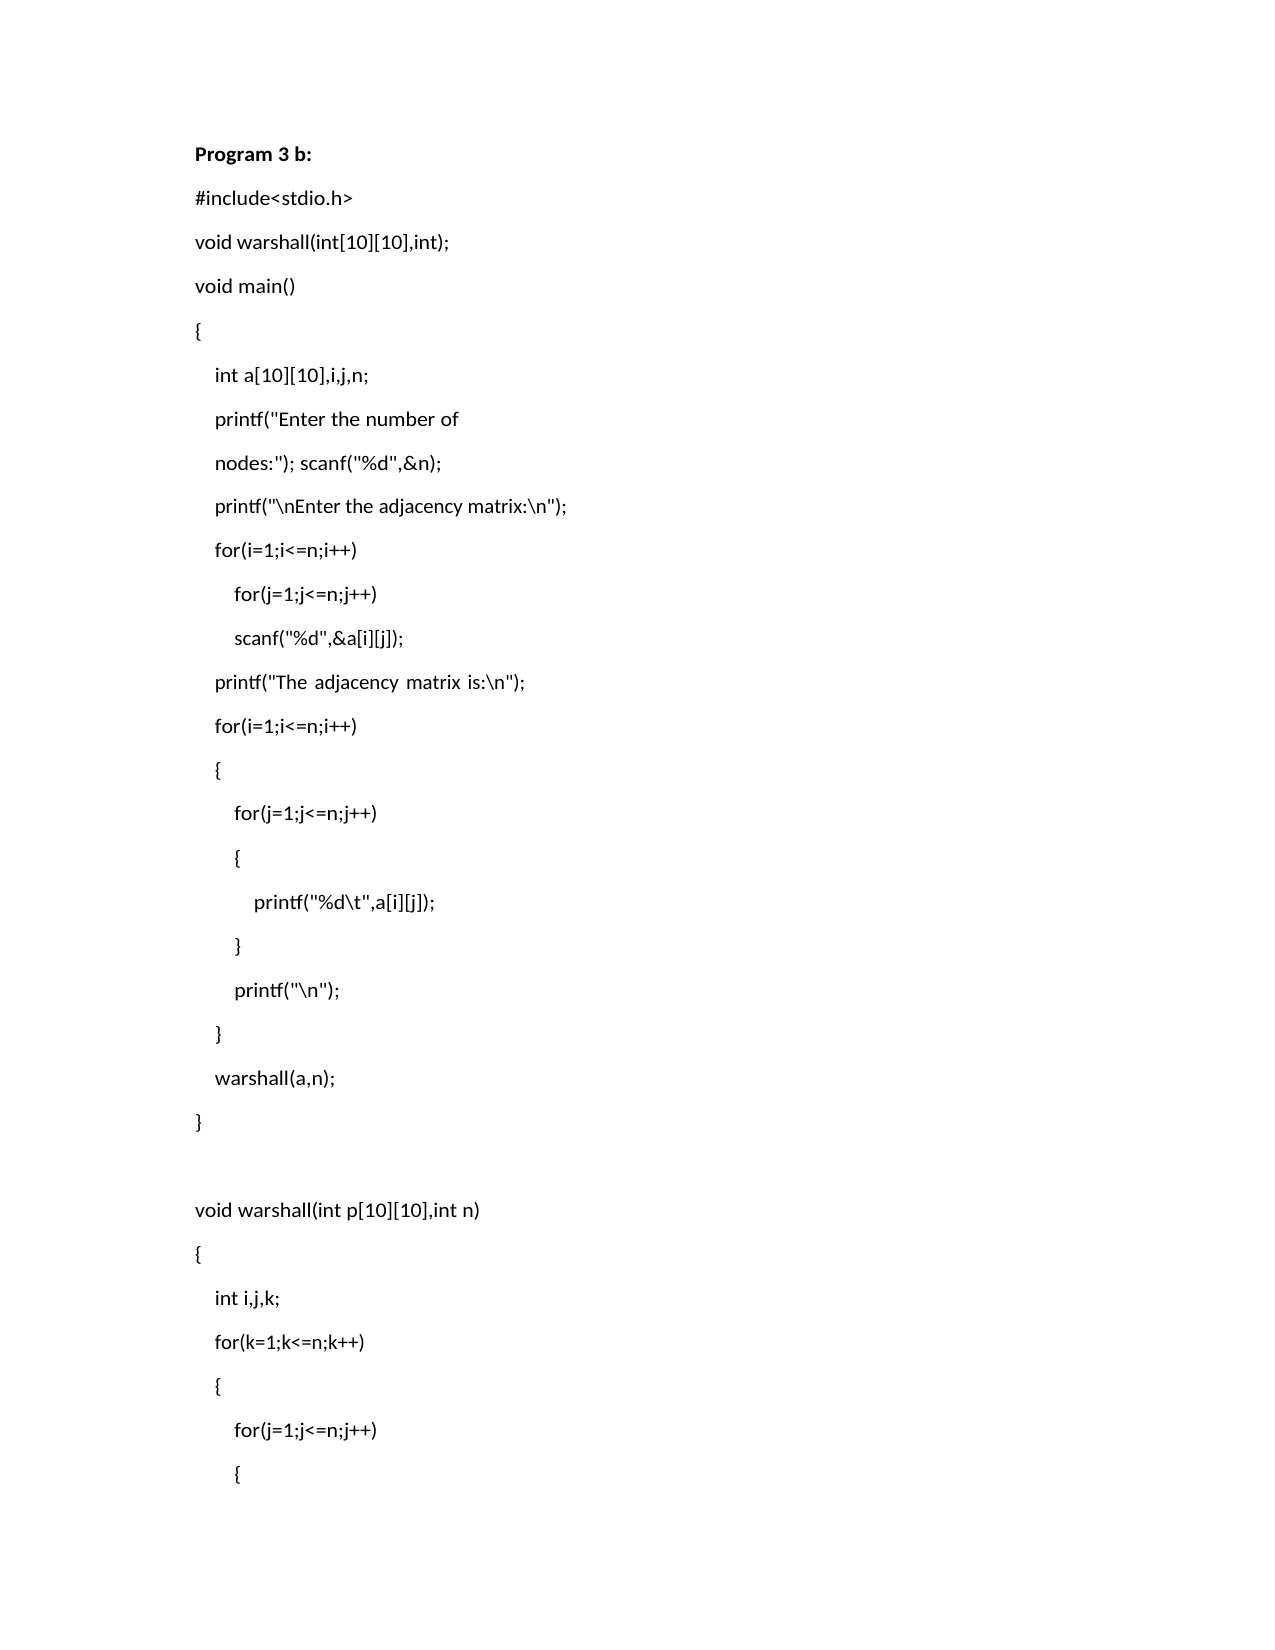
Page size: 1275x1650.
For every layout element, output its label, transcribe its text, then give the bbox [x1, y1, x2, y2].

text #include<stdio.h> [195, 186, 1096, 211]
text void warshall(int p[10][10],int n) [195, 1197, 1096, 1222]
text printf("\nEnter the adjacency matrix:\n"); for(i=1;i<=n;i++) [214, 494, 589, 563]
text } [214, 1021, 1096, 1046]
text { [195, 1241, 1096, 1267]
text int i,j,k; for(k=1;k<=n;k++) [214, 1285, 397, 1354]
text { [195, 318, 1096, 343]
text warshall(a,n); [214, 1065, 1096, 1091]
text for(j=1;j<=n;j++) [234, 801, 1096, 826]
text printf("Enter the number of nodes:"); scanf("%d",&n); [214, 406, 542, 475]
text } [195, 1109, 1096, 1134]
text void warshall(int[10][10],int); void main() [195, 229, 451, 299]
text int a[10][10],i,j,n; [214, 362, 1096, 387]
text printf("%d\t",a[i][j]); [254, 889, 1096, 914]
text { [214, 757, 1096, 783]
text { [234, 845, 1096, 870]
subtitle Program 3 b: [195, 142, 1096, 167]
text } [234, 933, 1096, 958]
text for(j=1;j<=n;j++) [234, 1417, 1096, 1443]
text { [214, 1373, 1096, 1399]
text printf("The adjacency matrix is:\n"); for(i=1;i<=n;i++) [214, 669, 589, 739]
text { [234, 1461, 1096, 1487]
text printf("\n"); [234, 977, 1096, 1002]
text for(j=1;j<=n;j++) scanf("%d",&a[i][j]); [234, 582, 496, 651]
